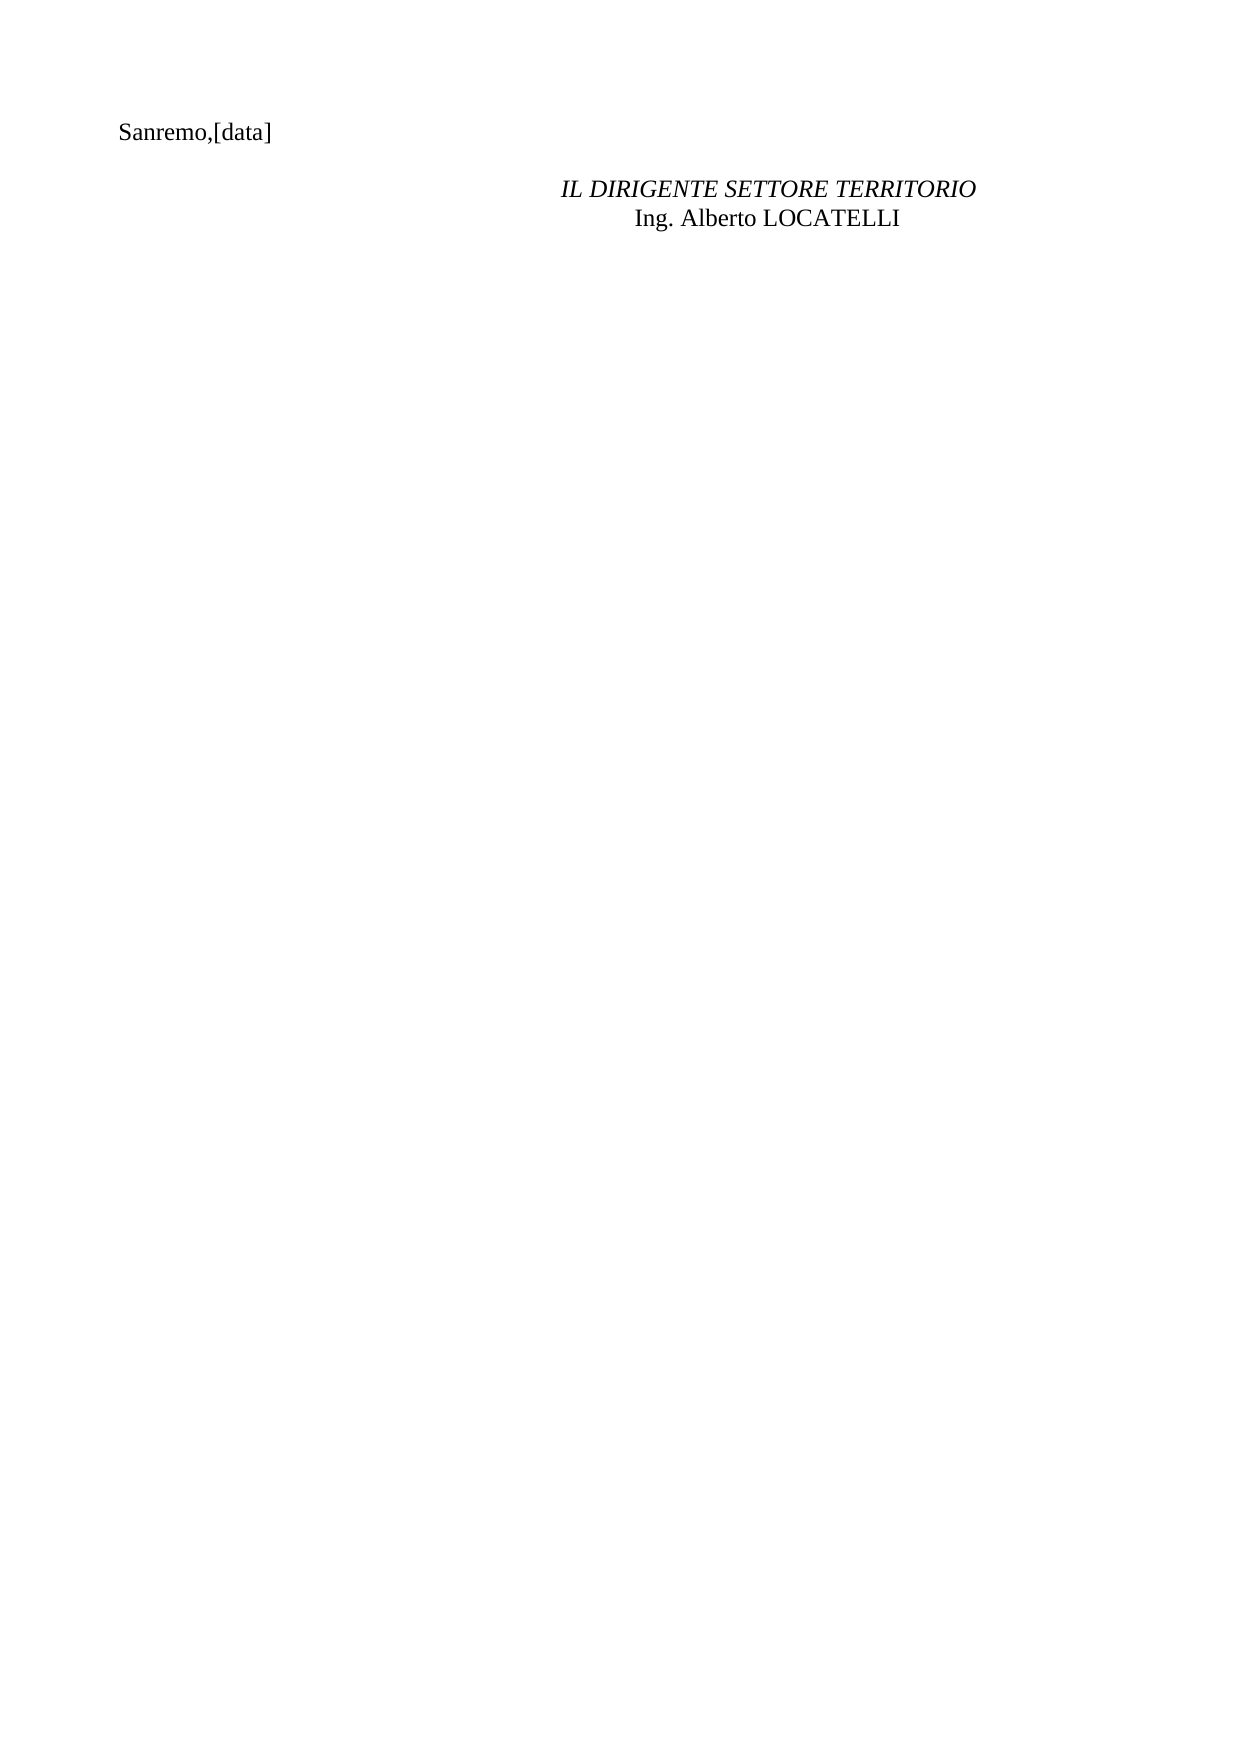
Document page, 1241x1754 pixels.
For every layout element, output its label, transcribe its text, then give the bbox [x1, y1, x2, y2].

text Sanremo,[data] [118, 117, 1122, 145]
text IL DIRIGENTE SETTORE TERRITORIO [118, 174, 1122, 203]
text Ing. Alberto LOCATELLI [118, 203, 1122, 232]
